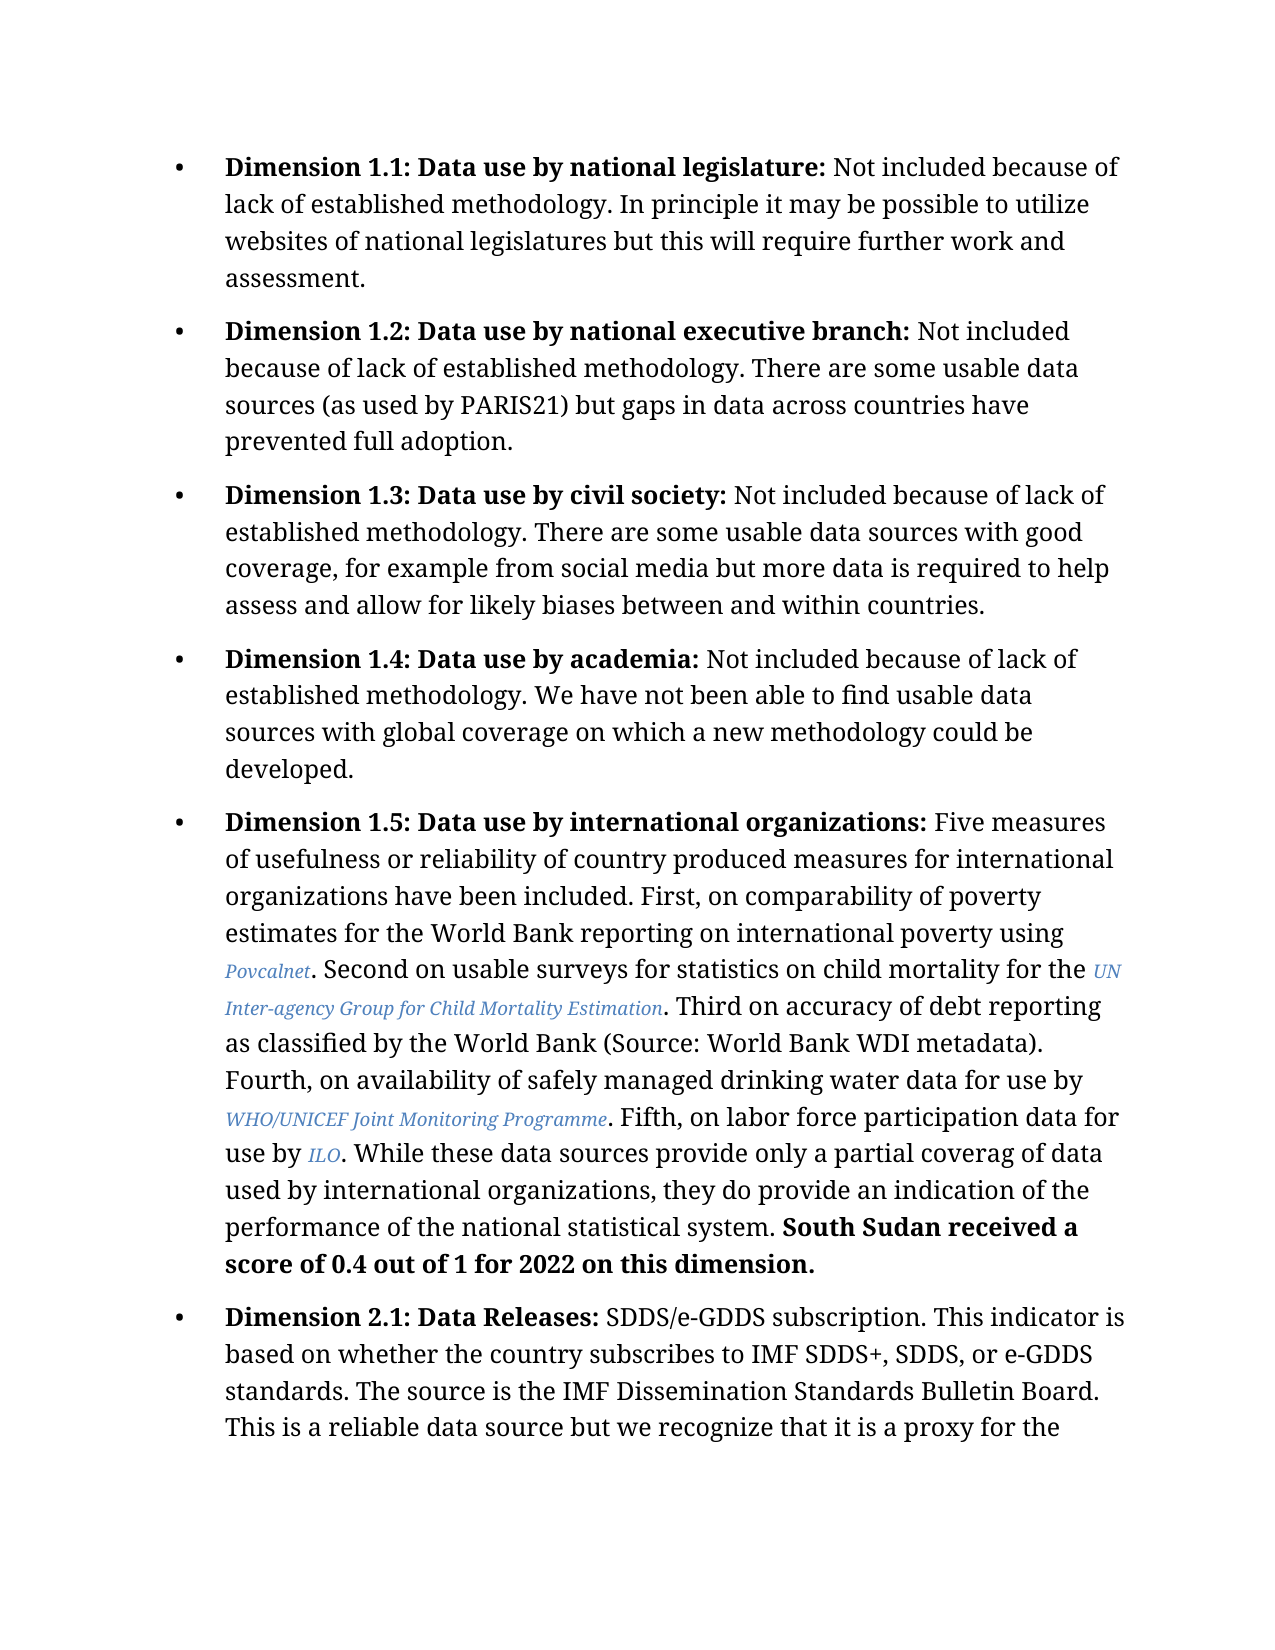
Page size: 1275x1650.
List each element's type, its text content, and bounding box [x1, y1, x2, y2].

list Dimension 1.5: Data use by international organizations: Five measures of usefulness or reliability of country produced measures for international organizations have been included. First, on comparability of poverty estimates for the World Bank reporting on international poverty using Povcalnet. Second on usable surveys for statistics on child mortality for the UN Inter-agency Group for Child Mortality Estimation. Third on accuracy of debt reporting as classified by the World Bank (Source: World Bank WDI metadata). Fourth, on availability of safely managed drinking water data for use by WHO/UNICEF Joint Monitoring Programme. Fifth, on labor force participation data for use by ILO. While these data sources provide only a partial coverag of data used by international organizations, they do provide an indication of the performance of the national statistical system. South Sudan received a score of 0.4 out of 1 for 2022 on this dimension. [175, 805, 1125, 1280]
list Dimension 1.2: Data use by national executive branch: Not included because of lack of established methodology. There are some usable data sources (as used by PARIS21) but gaps in data across countries have prevented full adoption. [175, 314, 1125, 458]
list Dimension 1.3: Data use by civil society: Not included because of lack of established methodology. There are some usable data sources with good coverage, for example from social media but more data is required to help assess and allow for likely biases between and within countries. [175, 477, 1125, 622]
list Dimension 1.1: Data use by national legislature: Not included because of lack of established methodology. In principle it may be possible to utilize websites of national legislatures but this will require further work and assessment. [175, 150, 1125, 294]
list Dimension 1.4: Data use by academia: Not included because of lack of established methodology. We have not been able to find usable data sources with global coverage on which a new methodology could be developed. [175, 641, 1125, 786]
